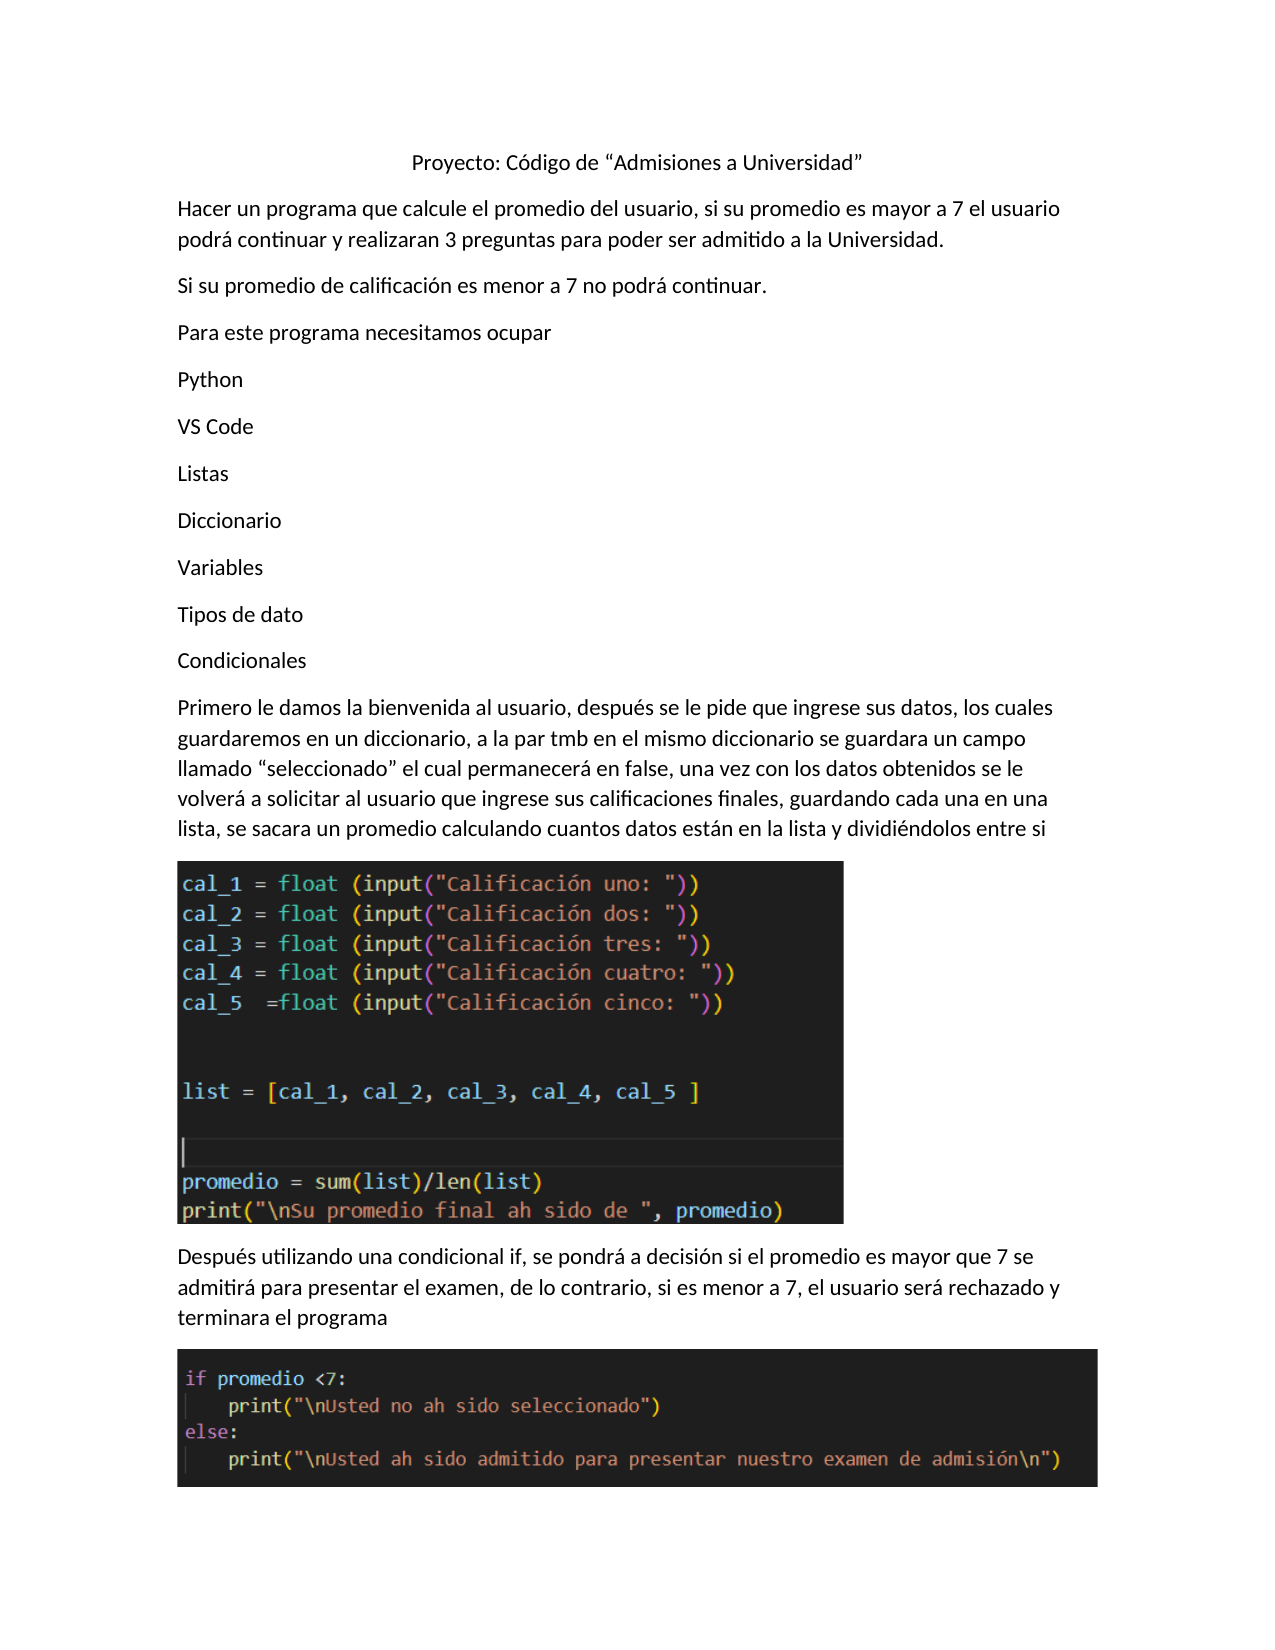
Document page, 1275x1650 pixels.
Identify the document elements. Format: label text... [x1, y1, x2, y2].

text Variables [177, 553, 1098, 581]
text Después utilizando una condicional if, se pondrá a decisión si el promedio es mayor que 7 se admitirá para presentar el examen, de lo contrario, si es menor a 7, el usuario será rechazado y terminara el programa [177, 1242, 1098, 1331]
text Hacer un programa que calcule el promedio del usuario, si su promedio es mayor a 7 el usuario podrá continuar y realizaran 3 preguntas para poder ser admitido a la Universidad. [177, 194, 1098, 253]
text Tipos de dato [177, 600, 1098, 628]
text Si su promedio de calificación es menor a 7 no podrá continuar. [177, 272, 1098, 299]
picture [177, 861, 844, 1224]
text Diccionario [177, 506, 1098, 534]
picture [177, 1349, 1098, 1487]
text Python [177, 365, 1098, 393]
text Primero le damos la bienvenida al usuario, después se le pide que ingrese sus datos, los cuales guardaremos en un diccionario, a la par tmb en el mismo diccionario se guardara un campo llamado “seleccionado” el cual permanecerá en false, una vez con los datos obtenidos se le volverá a solicitar al usuario que ingrese sus calificaciones finales, guardando cada una en una lista, se sacara un promedio calculando cuantos datos están en la lista y dividiéndolos entre si [177, 693, 1098, 842]
text Proyecto: Código de “Admisiones a Universidad” [177, 148, 1098, 176]
text Listas [177, 459, 1098, 487]
text VS Code [177, 412, 1098, 440]
text Para este programa necesitamos ocupar [177, 318, 1098, 346]
text Condicionales [177, 647, 1098, 674]
